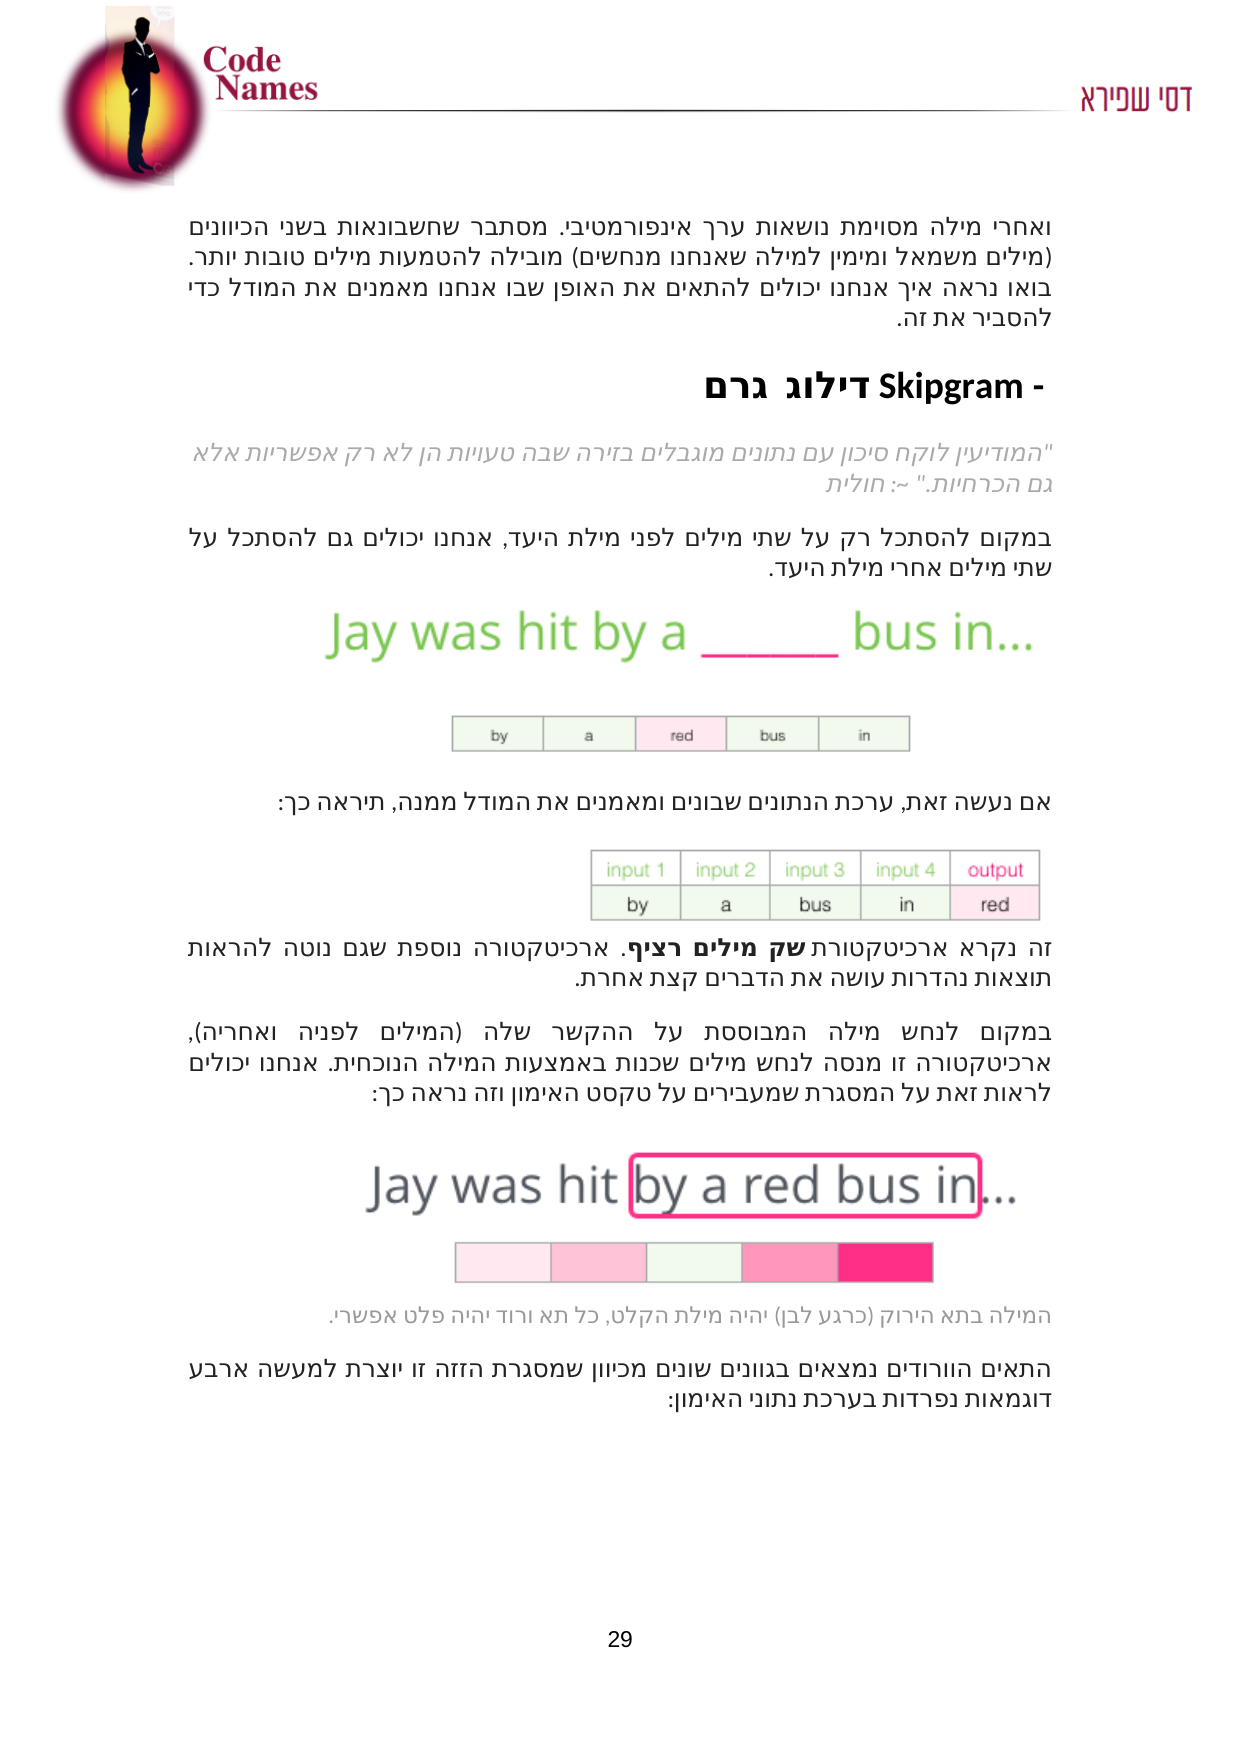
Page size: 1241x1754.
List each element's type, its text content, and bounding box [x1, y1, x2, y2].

picture [322, 1131, 1053, 1302]
subtitle - Skipgram דילוג גרם [187, 362, 1053, 408]
picture [308, 606, 1053, 763]
text התאים הוורודים נמצאים בגוונים שונים מכיוון שמסגרת הזזה זו יוצרת למעשה ארבע דוגמאות נפרדות בערכת נתוני האימון: [187, 1353, 1053, 1414]
text במקום לנחש מילה המבוססת על ההקשר שלה (המילים לפניה ואחריה), ארכיטקטורה זו מנסה לנחש מילים שכנות באמצעות המילה הנוכחית. אנחנו יכולים לראות זאת על המסגרת שמעבירים על טקסט האימון וזה נראה כך: [187, 1017, 1053, 1108]
text זה נקרא ארכיטקטורת שק מילים רציף. ארכיטקטורה נוספת שגם נוטה להראות תוצאות נהדרות עושה את הדברים קצת אחרת. [187, 932, 1053, 993]
text אם נעשה זאת, ערכת הנתונים שבונים ומאמנים את המודל ממנה, תיראה כך: [187, 786, 1053, 816]
picture [583, 839, 1053, 932]
picture [40, 6, 1196, 194]
text במקום להסתכל רק על שתי מילים לפני מילת היעד, אנחנו יכולים גם להסתכל על שתי מילים אחרי מילת היעד. [187, 522, 1053, 583]
text "המודיעין לוקח סיכון עם נתונים מוגבלים בזירה שבה טעויות הן לא רק אפשריות אלא גם הכרחיות." ~: חולית [187, 437, 1053, 498]
